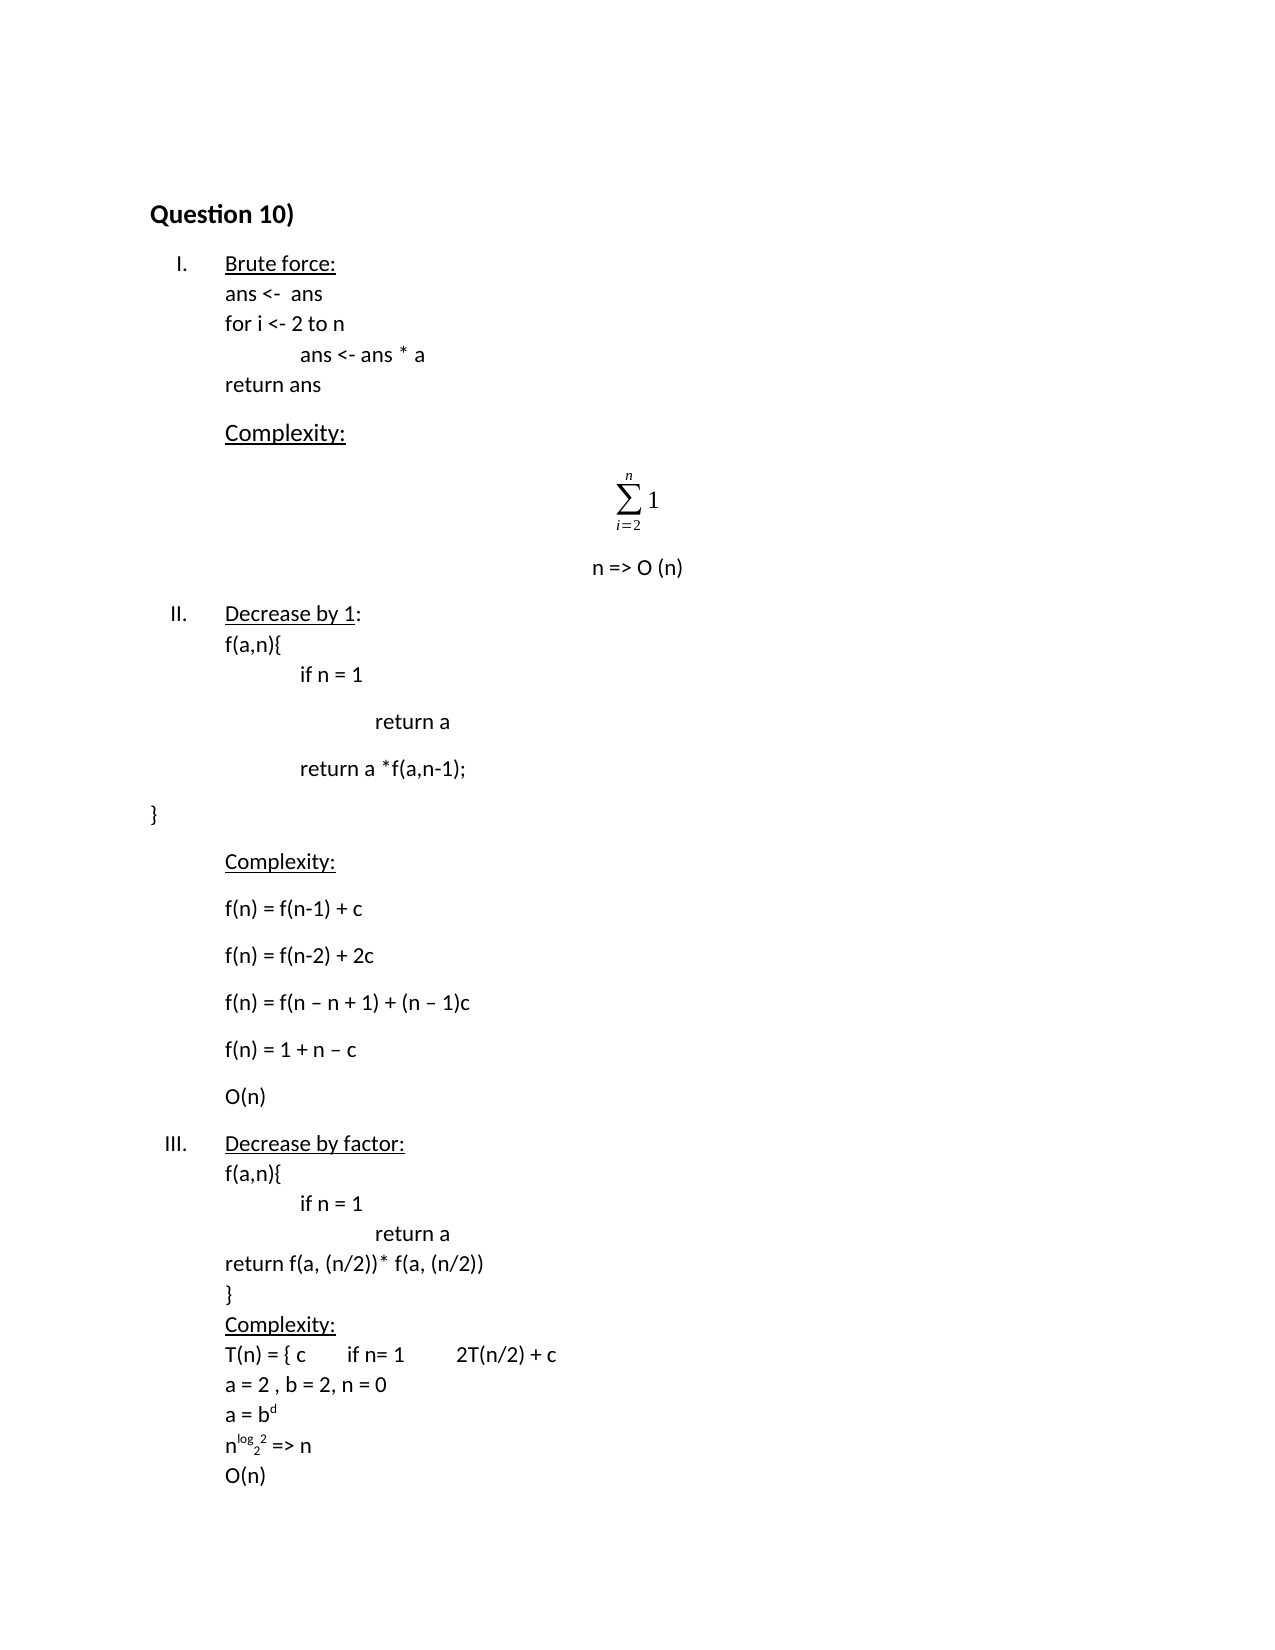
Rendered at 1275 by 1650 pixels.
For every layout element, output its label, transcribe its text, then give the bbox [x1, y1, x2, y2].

text Complexity: [150, 417, 1125, 447]
text } [150, 801, 1125, 828]
list T(n) = { c if n= 1 2T(n/2) + c [225, 1340, 1125, 1368]
list f(a,n){ [225, 630, 1125, 658]
text n => O (n) [150, 553, 1125, 581]
text return a [150, 707, 1125, 735]
text f(n) = f(n – n + 1) + (n – 1)c [150, 988, 1125, 1016]
text return a *f(a,n-1); [150, 754, 1125, 782]
list if n = 1 [225, 660, 1125, 688]
text Question 10) [150, 197, 1125, 230]
list ans <- ans [225, 279, 1125, 307]
text O(n) [150, 1082, 1125, 1110]
text f(n) = 1 + n – c [150, 1035, 1125, 1063]
text f(n) = f(n-2) + 2c [150, 941, 1125, 969]
list return ans [225, 370, 1125, 398]
list a = bd [225, 1401, 1125, 1428]
list Complexity: [225, 1310, 1125, 1338]
list if n = 1 [225, 1189, 1125, 1217]
list return a [225, 1219, 1125, 1247]
text f(n) = f(n-1) + c [150, 894, 1125, 922]
list f(a,n){ [225, 1159, 1125, 1187]
list Brute force: [187, 249, 1125, 277]
list for i <- 2 to n [225, 309, 1125, 338]
list nlog22 => n [225, 1431, 1125, 1459]
list Decrease by 1: [187, 599, 1125, 627]
list Decrease by factor: [187, 1129, 1125, 1157]
list O(n) [225, 1461, 1125, 1489]
text Complexity: [150, 847, 1125, 875]
list a = 2 , b = 2, n = 0 [225, 1370, 1125, 1398]
list return f(a, (n/2))* f(a, (n/2)) [225, 1249, 1125, 1277]
list ans <- ans * a [225, 340, 1125, 368]
list } [225, 1280, 1125, 1308]
